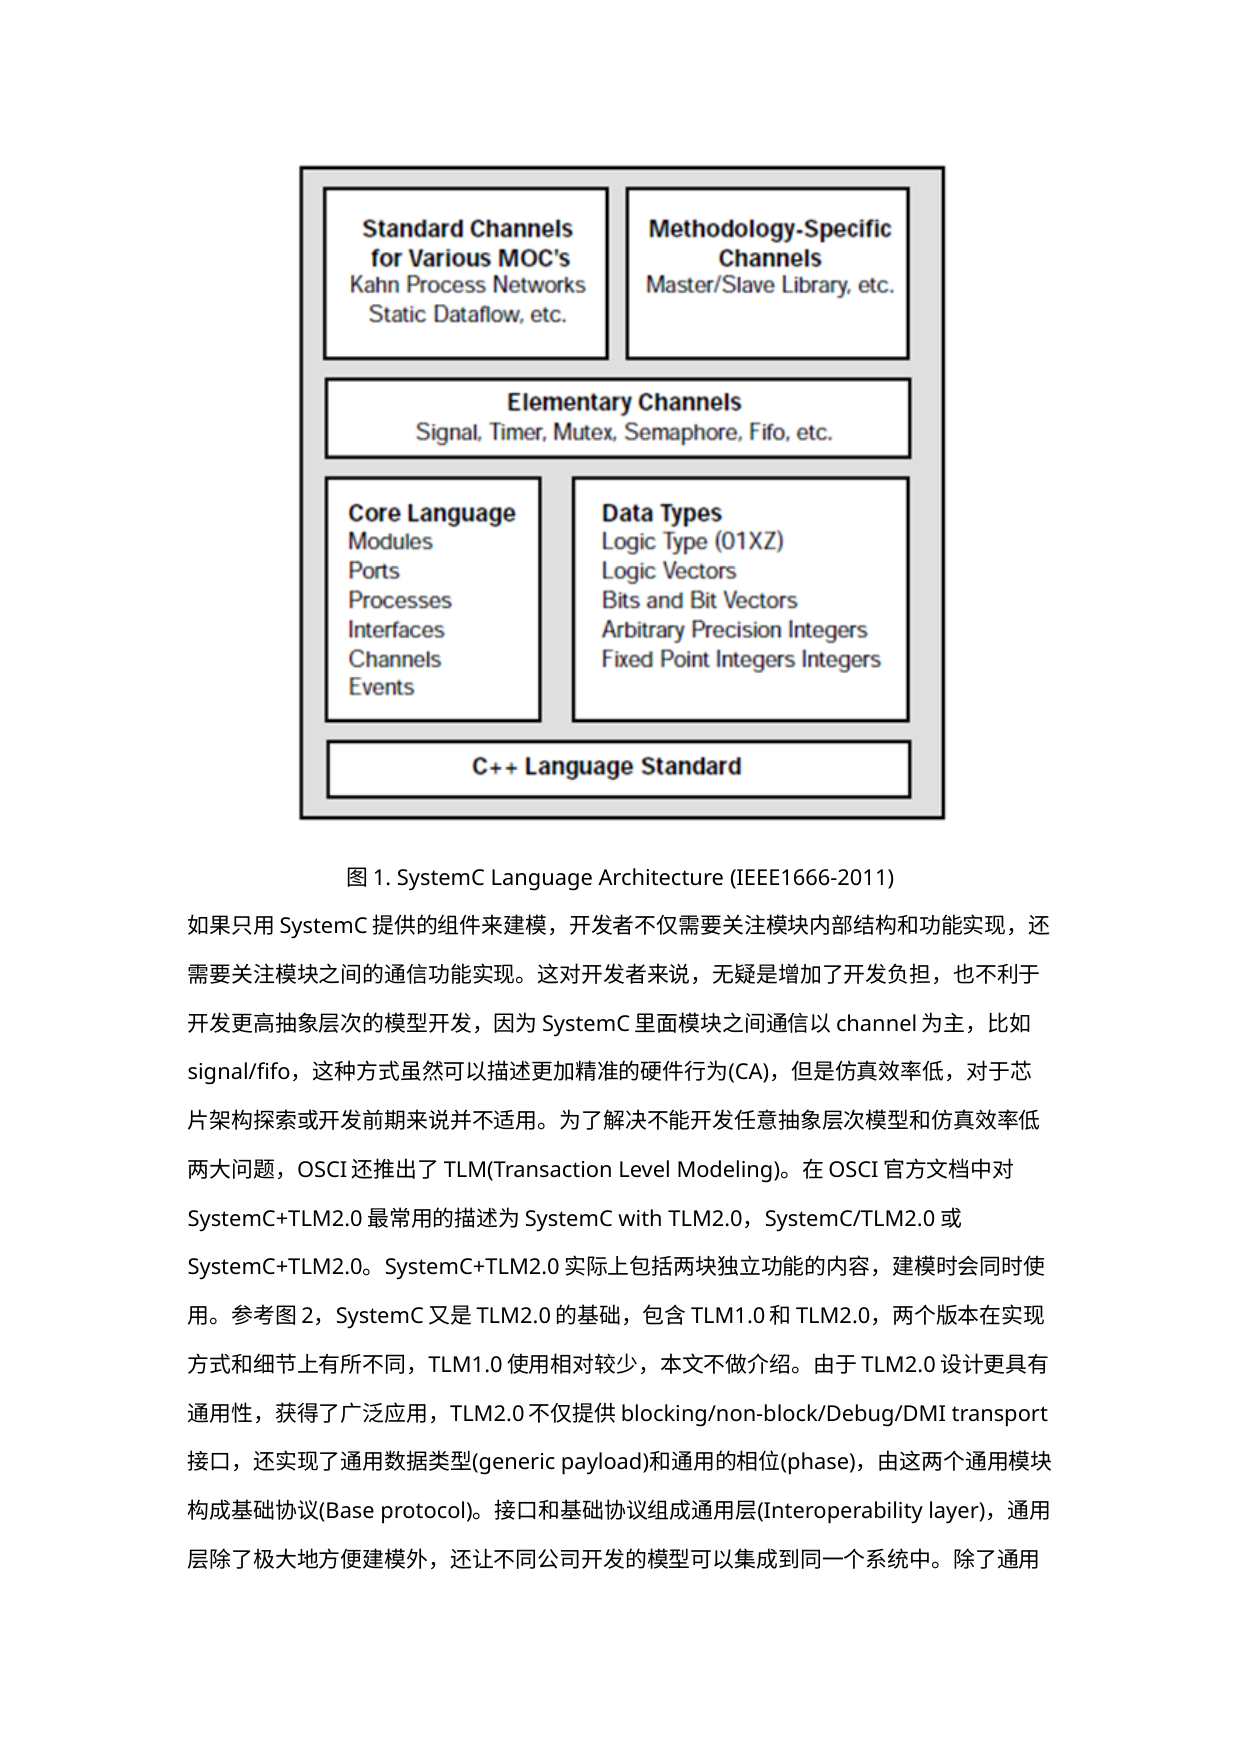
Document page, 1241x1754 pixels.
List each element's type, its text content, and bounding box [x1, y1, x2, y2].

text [187, 908, 1053, 1574]
text 图1. SystemC Language Architecture (IEEE1666-2011) [187, 859, 1053, 892]
picture [288, 162, 952, 825]
